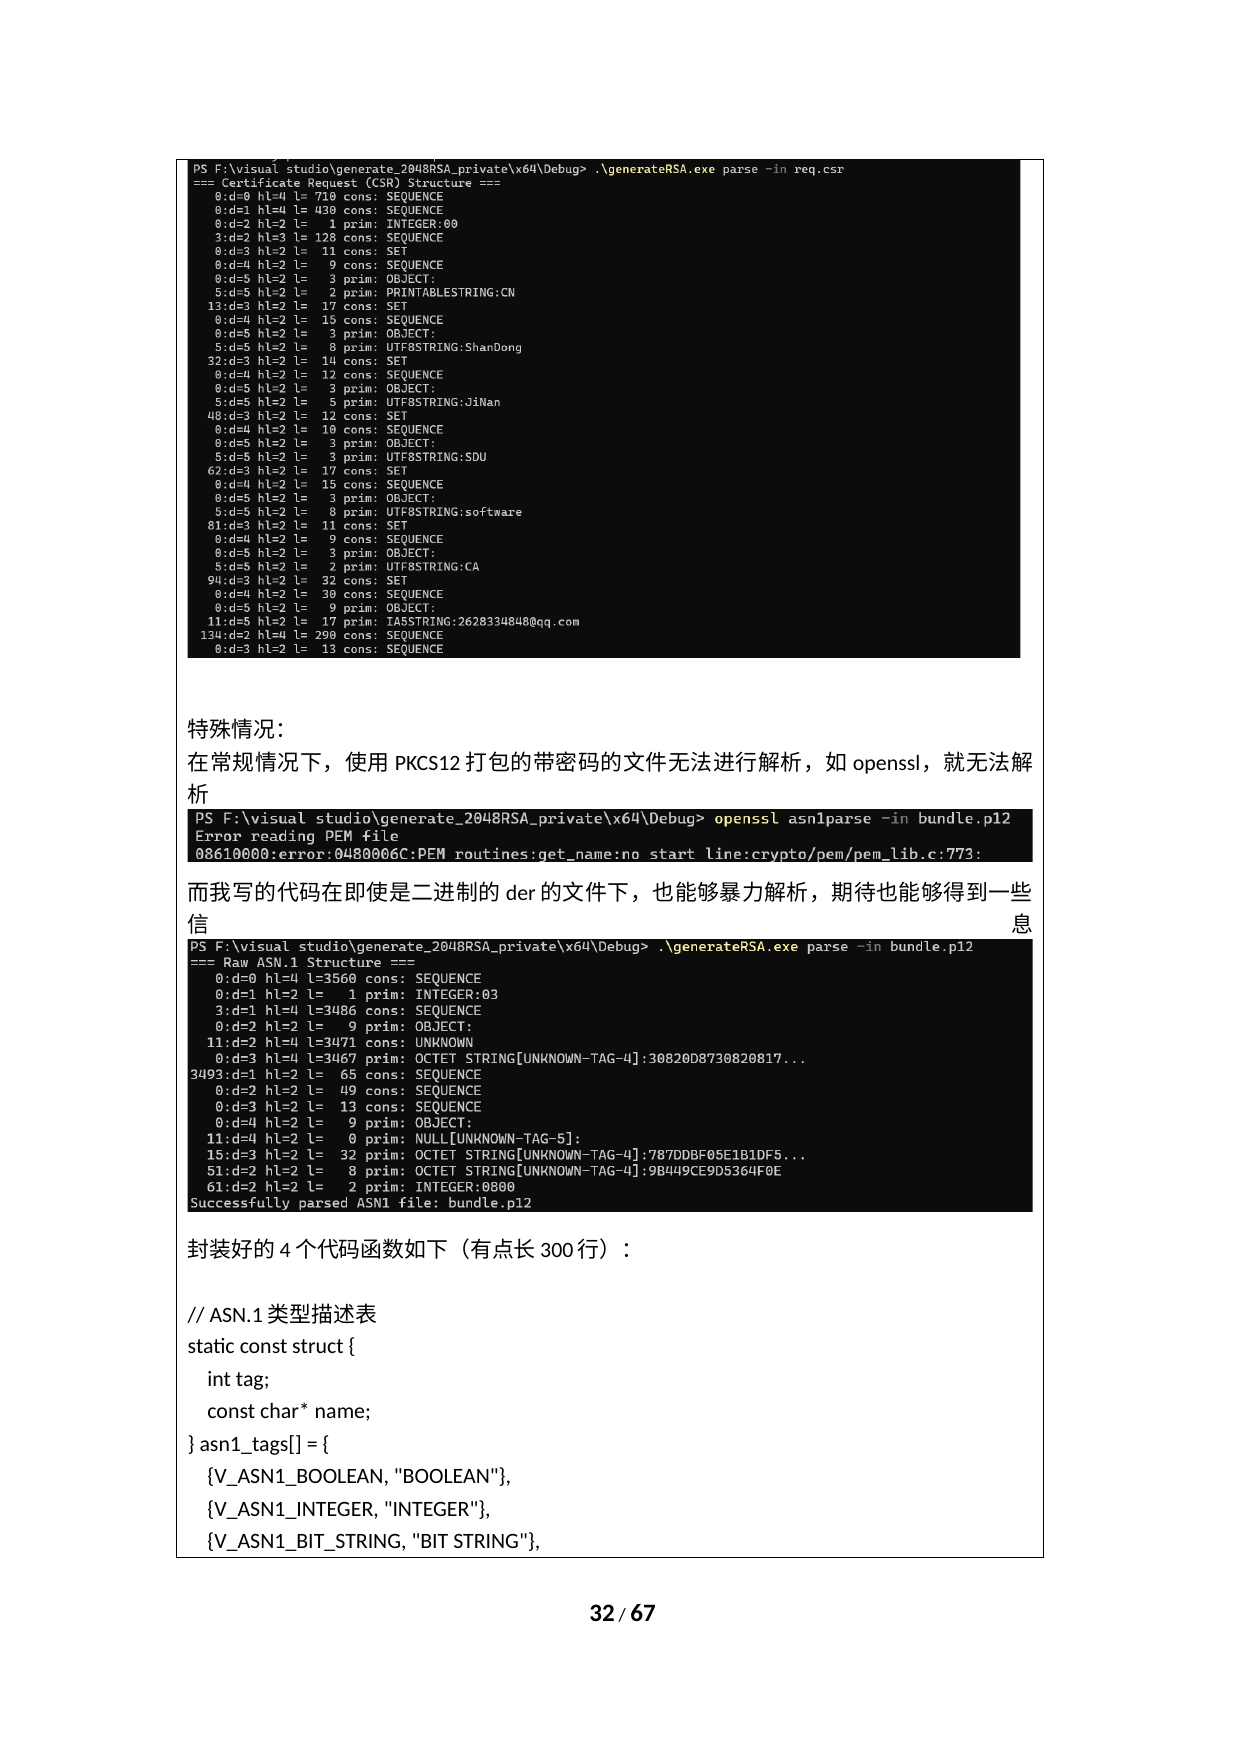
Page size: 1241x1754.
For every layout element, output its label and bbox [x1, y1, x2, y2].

picture [187, 159, 1021, 658]
picture [187, 809, 1033, 862]
table_header [177, 160, 1043, 1557]
picture [187, 939, 1033, 1212]
